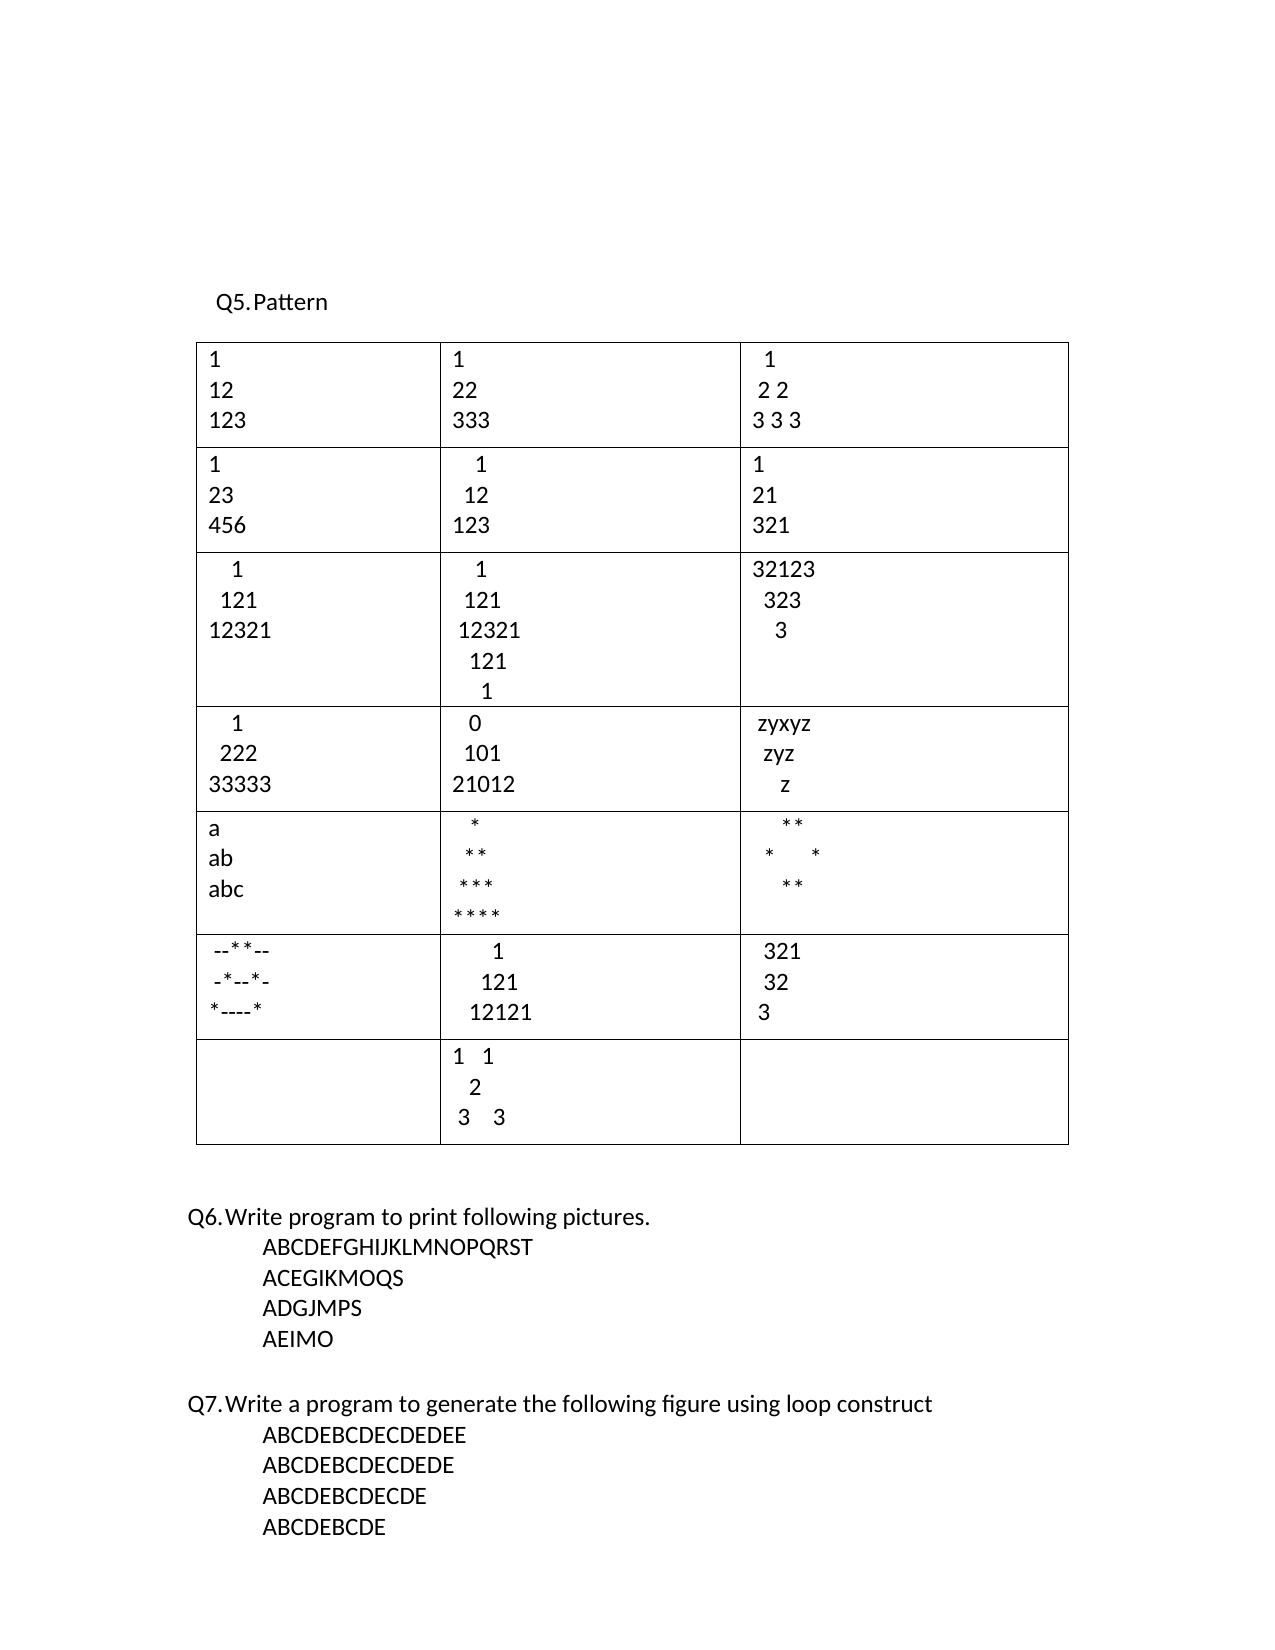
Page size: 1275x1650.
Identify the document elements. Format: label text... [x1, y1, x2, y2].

table_cell 1 121 12121 [441, 935, 740, 1039]
table_cell 1 1 2 3 3 [441, 1040, 740, 1144]
list Write program to print following pictures. [187, 1201, 1125, 1231]
text ABCDEBCDECDE [262, 1480, 1125, 1511]
table_cell zyxyz zyz z [741, 707, 1068, 811]
table_cell 0 101 21012 [441, 707, 740, 811]
table_header 1 2 2 3 3 3 [741, 343, 1068, 447]
table_cell 1 121 12321 121 1 [441, 553, 740, 706]
table_cell 1 222 33333 [197, 707, 440, 811]
table_header 1 22 333 [441, 343, 740, 447]
text ACEGIKMOQS [262, 1262, 1125, 1292]
table_cell 1 12 123 [441, 448, 740, 552]
text ADGJMPS [262, 1292, 1125, 1323]
table_cell 1 121 12321 [197, 553, 440, 706]
table_cell 1 21 321 [741, 448, 1068, 552]
table_cell 32123 323 3 [741, 553, 1068, 706]
text ABCDEBCDECDEDE [262, 1449, 1125, 1480]
table_cell --**-- -*--*- *----* [197, 935, 440, 1039]
text ABCDEBCDECDEDEE [262, 1419, 1125, 1449]
table_cell ** * * ** [741, 812, 1068, 934]
table_cell [197, 1040, 440, 1144]
text AEIMO [262, 1323, 1125, 1353]
table_cell a ab abc [197, 812, 440, 934]
list Pattern [216, 286, 1125, 317]
list Write a program to generate the following figure using loop construct [187, 1388, 1125, 1419]
table_cell 321 32 3 [741, 935, 1068, 1039]
text ABCDEBCDE [262, 1511, 1125, 1541]
table_cell * ** *** **** [441, 812, 740, 934]
table_cell 1 23 456 [197, 448, 440, 552]
table_cell [741, 1040, 1068, 1144]
text ABCDEFGHIJKLMNOPQRST [262, 1231, 1125, 1262]
table_header 1 12 123 [197, 343, 440, 447]
